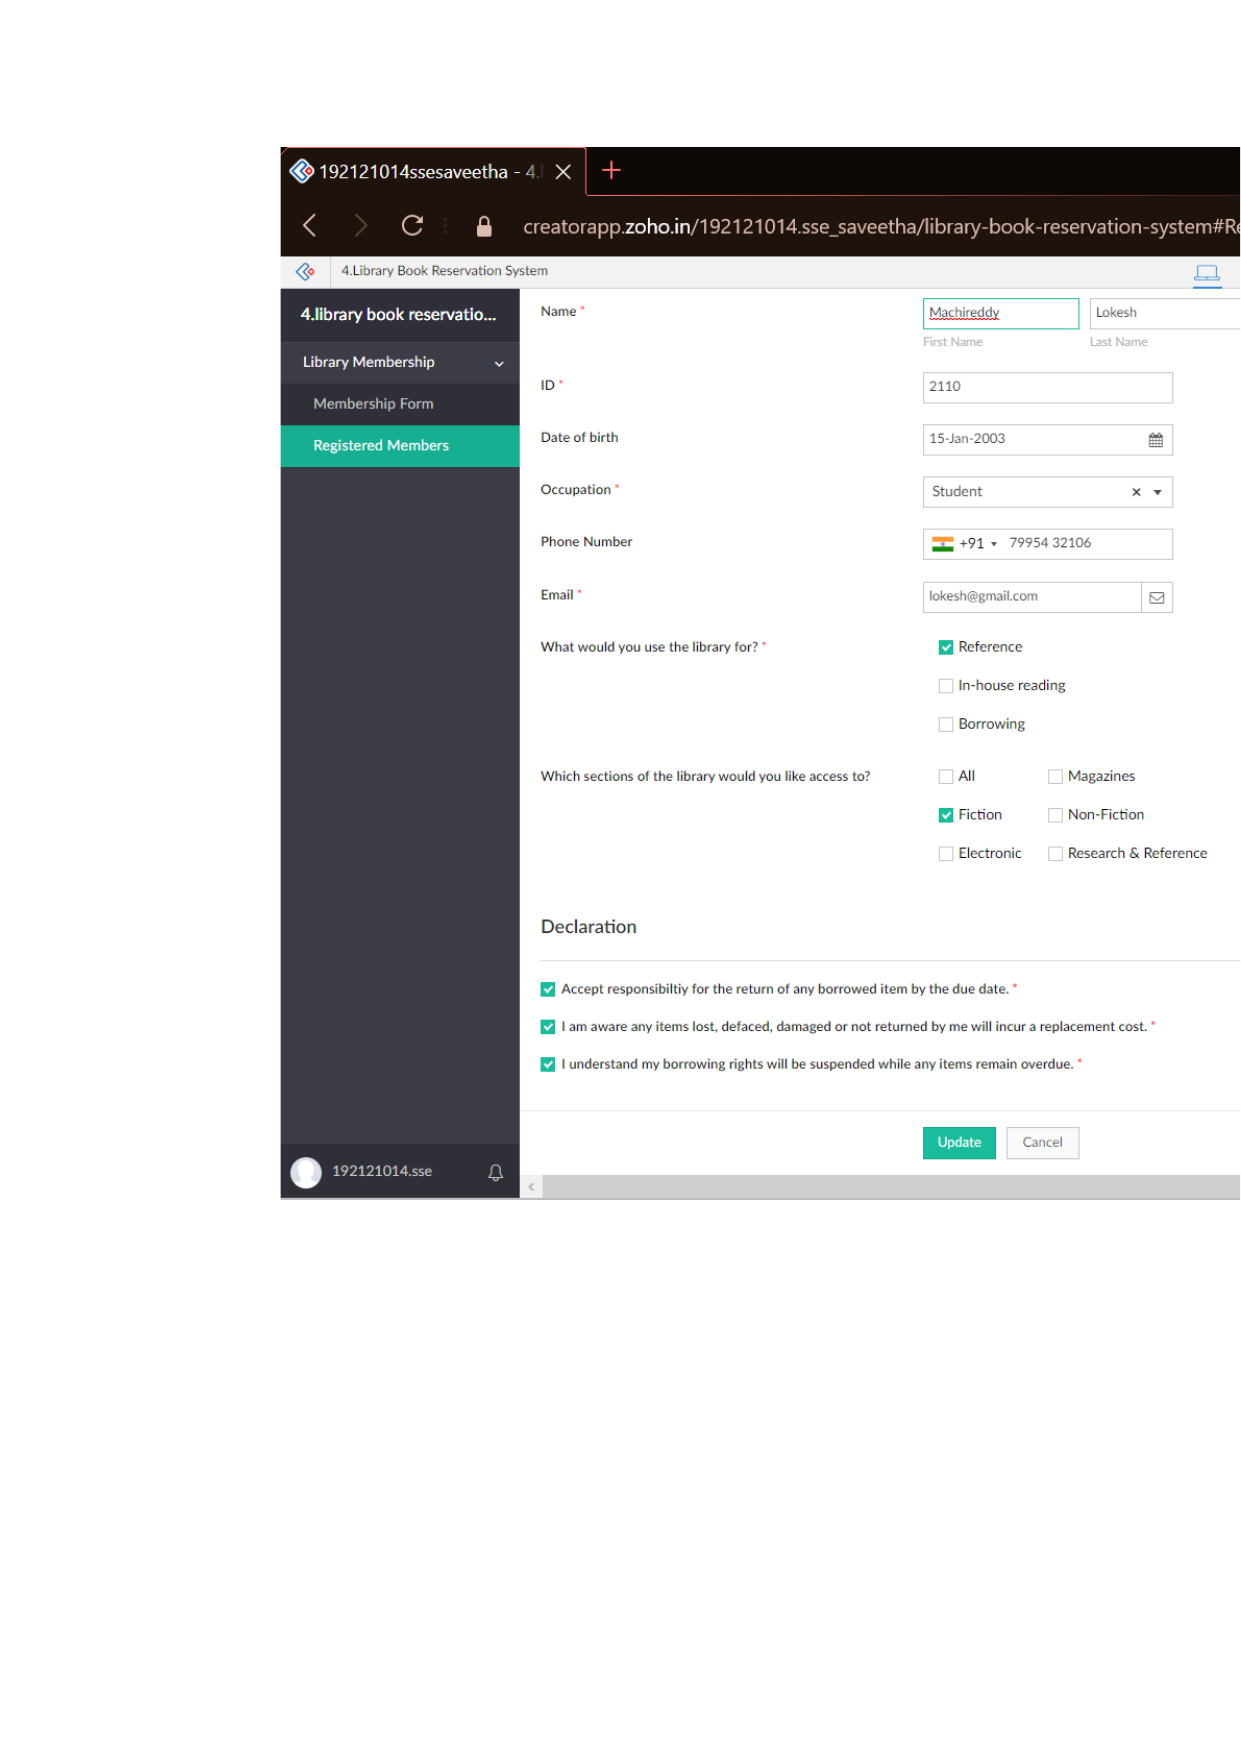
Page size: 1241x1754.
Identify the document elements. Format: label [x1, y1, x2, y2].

picture [280, 147, 1241, 1200]
